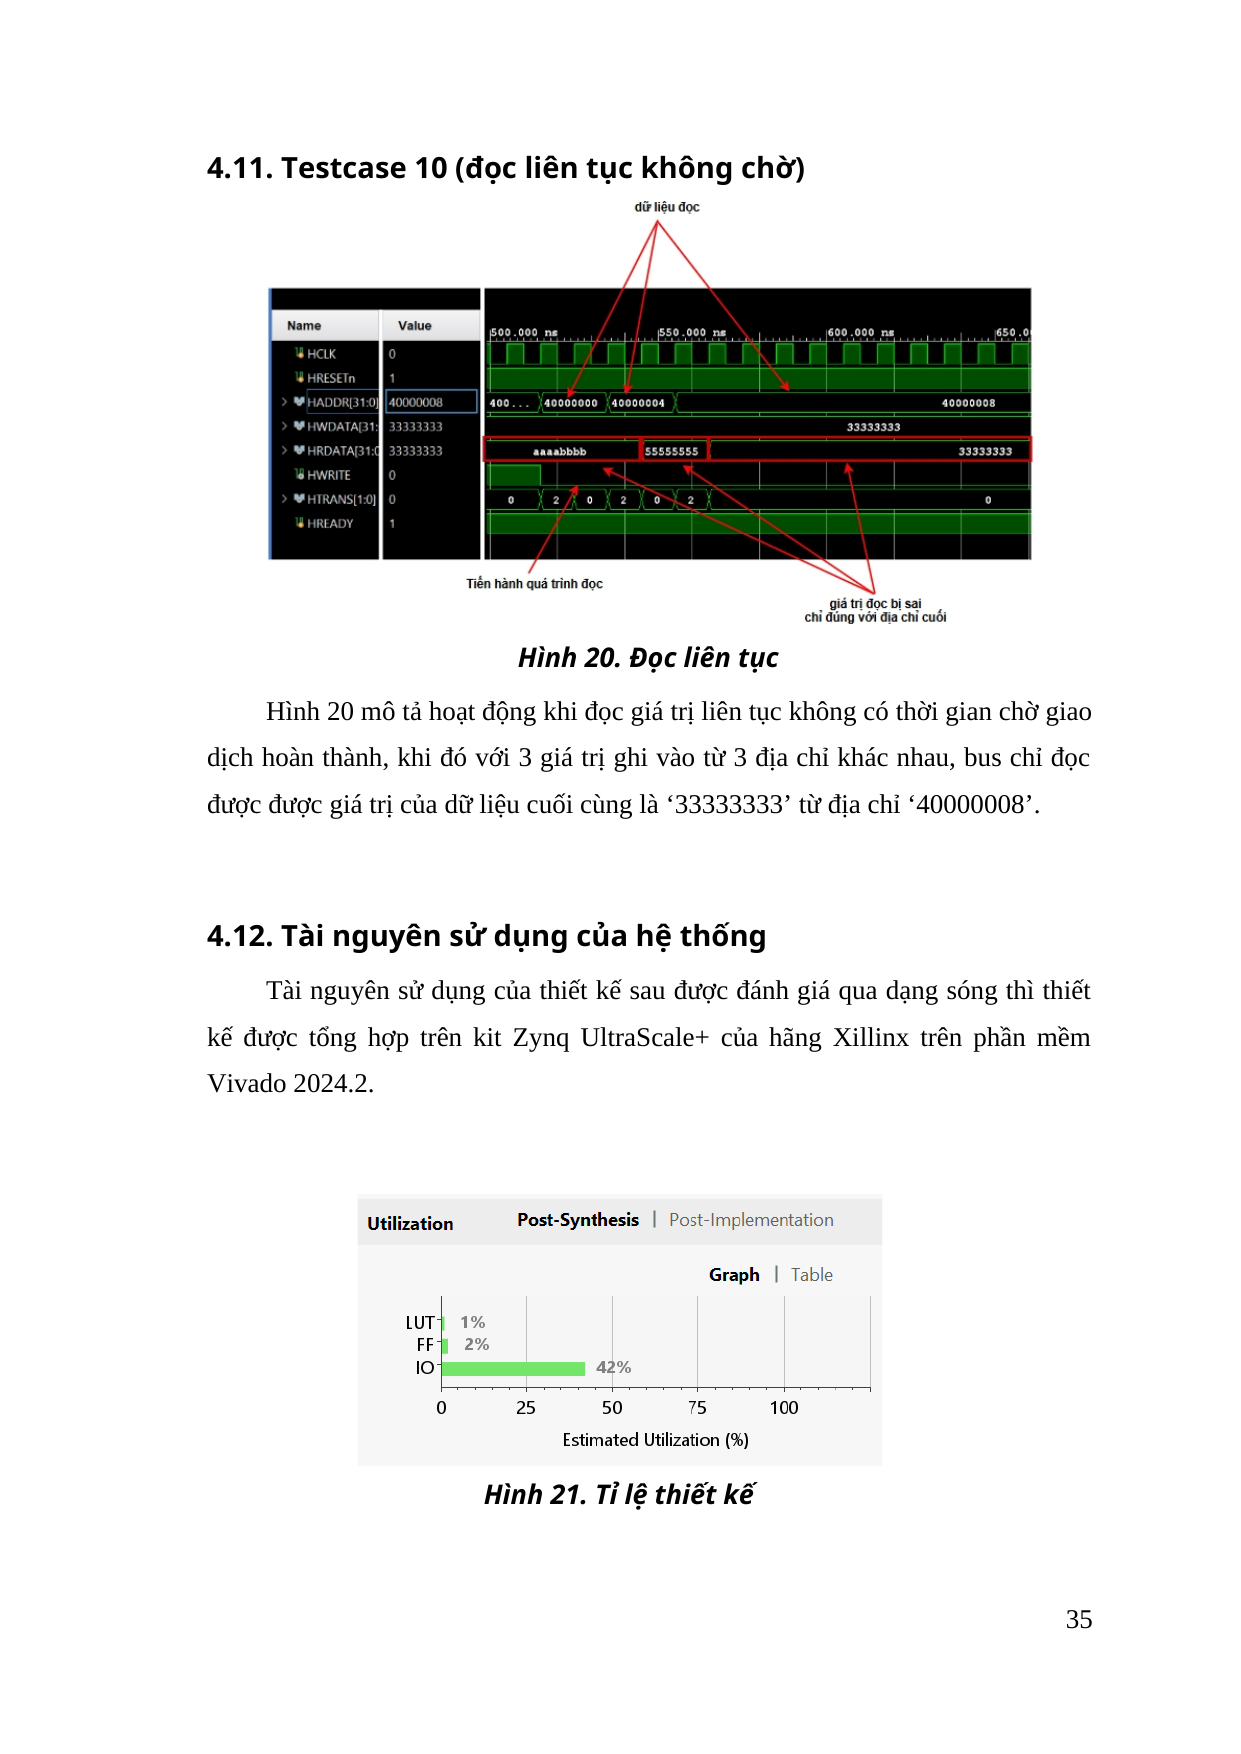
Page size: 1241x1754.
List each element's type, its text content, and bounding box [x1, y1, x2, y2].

subtitle 4.12. Tài nguyên sử dụng của hệ thống [207, 915, 1092, 954]
picture [357, 1194, 883, 1466]
text Tài nguyên sử dụng của thiết kế sau được đánh giá qua dạng sóng thì thiết kế được tổng hợp trên kit Zynq UltraScale+ của hãng Xillinx trên phần mềm Vivado 2024.2. [207, 974, 1092, 1099]
picture [233, 200, 1066, 629]
subtitle 4.11. Testcase 10 (đọc liên tục không chờ) [207, 148, 1092, 187]
